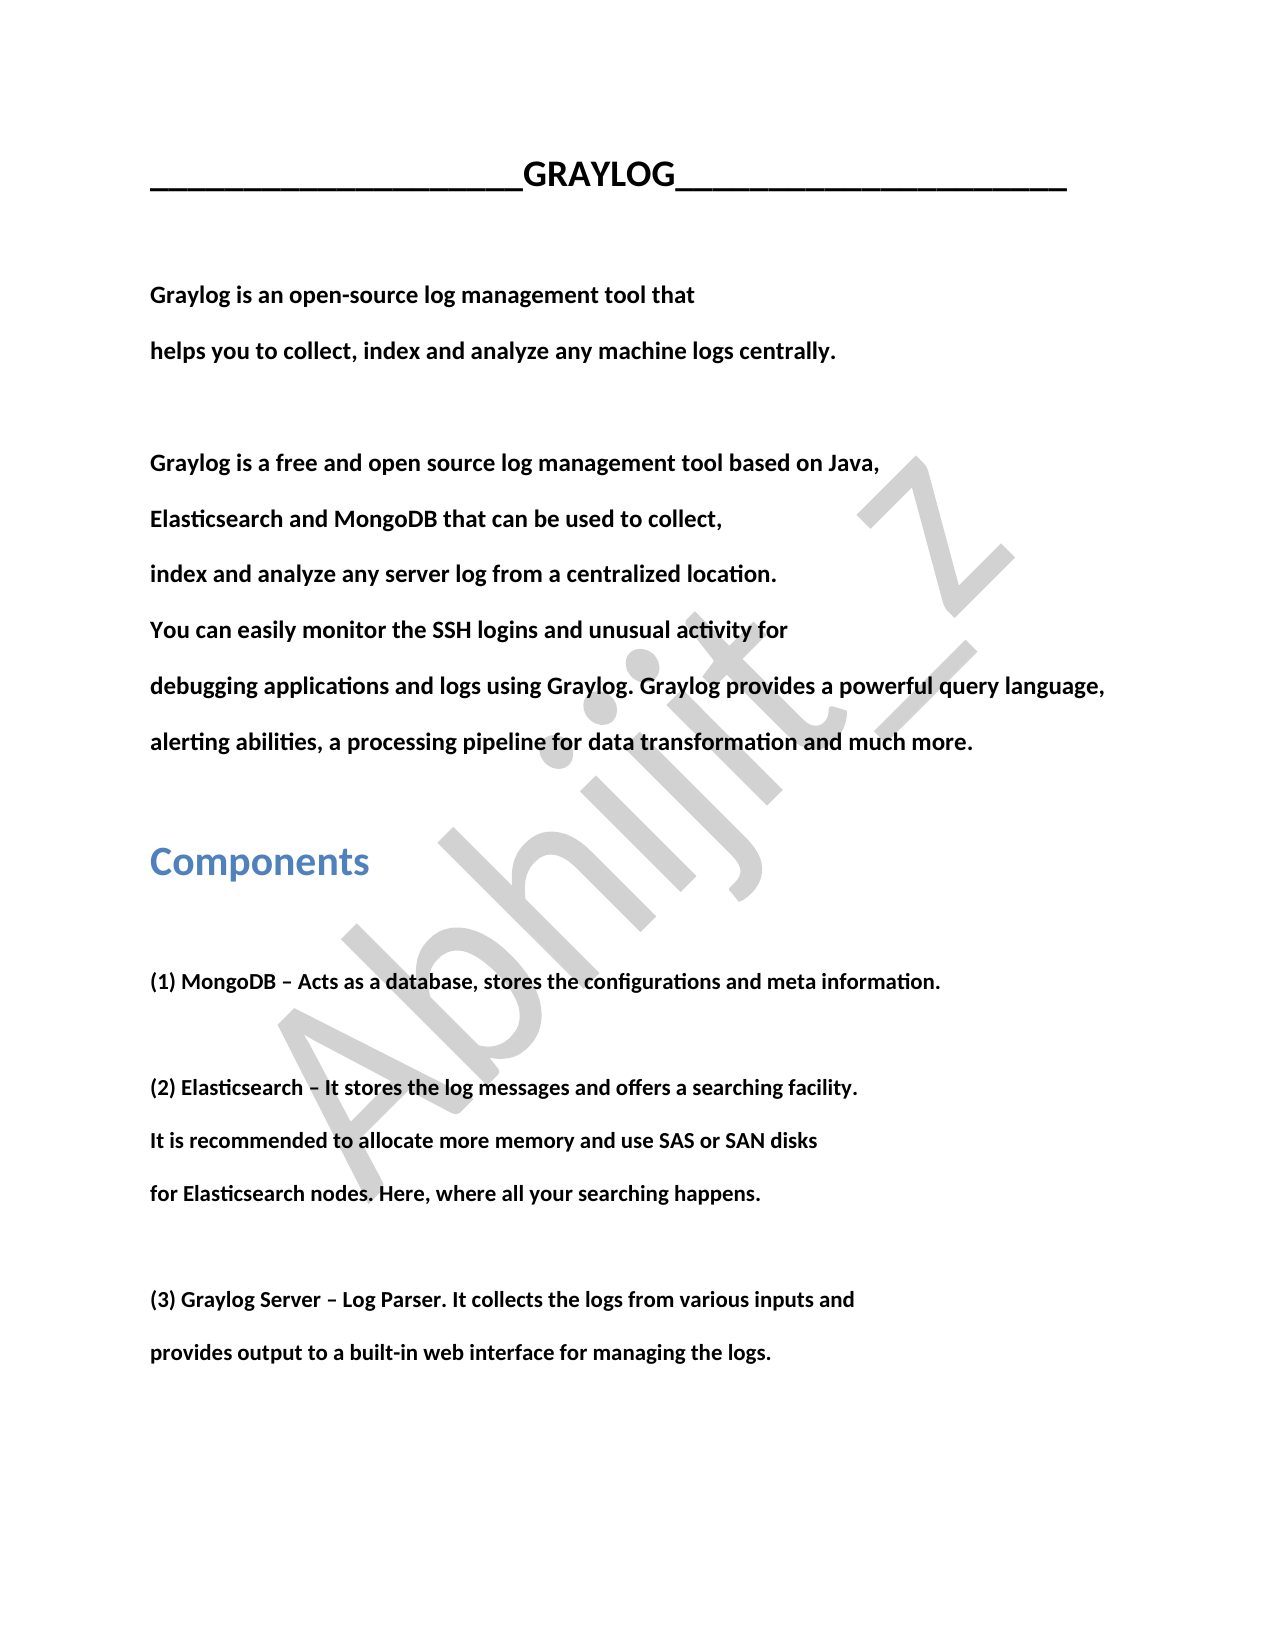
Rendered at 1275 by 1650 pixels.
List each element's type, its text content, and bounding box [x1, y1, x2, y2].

text alerting abilities, a processing pipeline for data transformation and much more. [150, 726, 1125, 757]
text You can easily monitor the SSH logins and unusual activity for [150, 614, 1125, 645]
text Components [150, 835, 1125, 886]
text index and analyze any server log from a centralized location. [150, 558, 1125, 589]
text Graylog is an open-source log management tool that [150, 279, 1125, 310]
text helps you to collect, index and analyze any machine logs centrally. [150, 335, 1125, 366]
text Graylog is a free and open source log management tool based on Java, [150, 447, 1125, 477]
text debugging applications and logs using Graylog. Graylog provides a powerful query language, [150, 670, 1125, 701]
text (3) Graylog Server – Log Parser. It collects the logs from various inputs and [150, 1285, 1125, 1313]
text (2) Elasticsearch – It stores the log messages and offers a searching facility. [150, 1073, 1125, 1101]
text It is recommended to allocate more memory and use SAS or SAN disks [150, 1126, 1125, 1154]
text provides output to a built-in web interface for managing the logs. [150, 1338, 1125, 1366]
text for Elasticsearch nodes. Here, where all your searching happens. [150, 1179, 1125, 1207]
text (1) MongoDB – Acts as a database, stores the configurations and meta information. [150, 967, 1125, 995]
text ____________________GRAYLOG_____________________ [150, 150, 1125, 196]
text Elasticsearch and MongoDB that can be used to collect, [150, 503, 1125, 533]
